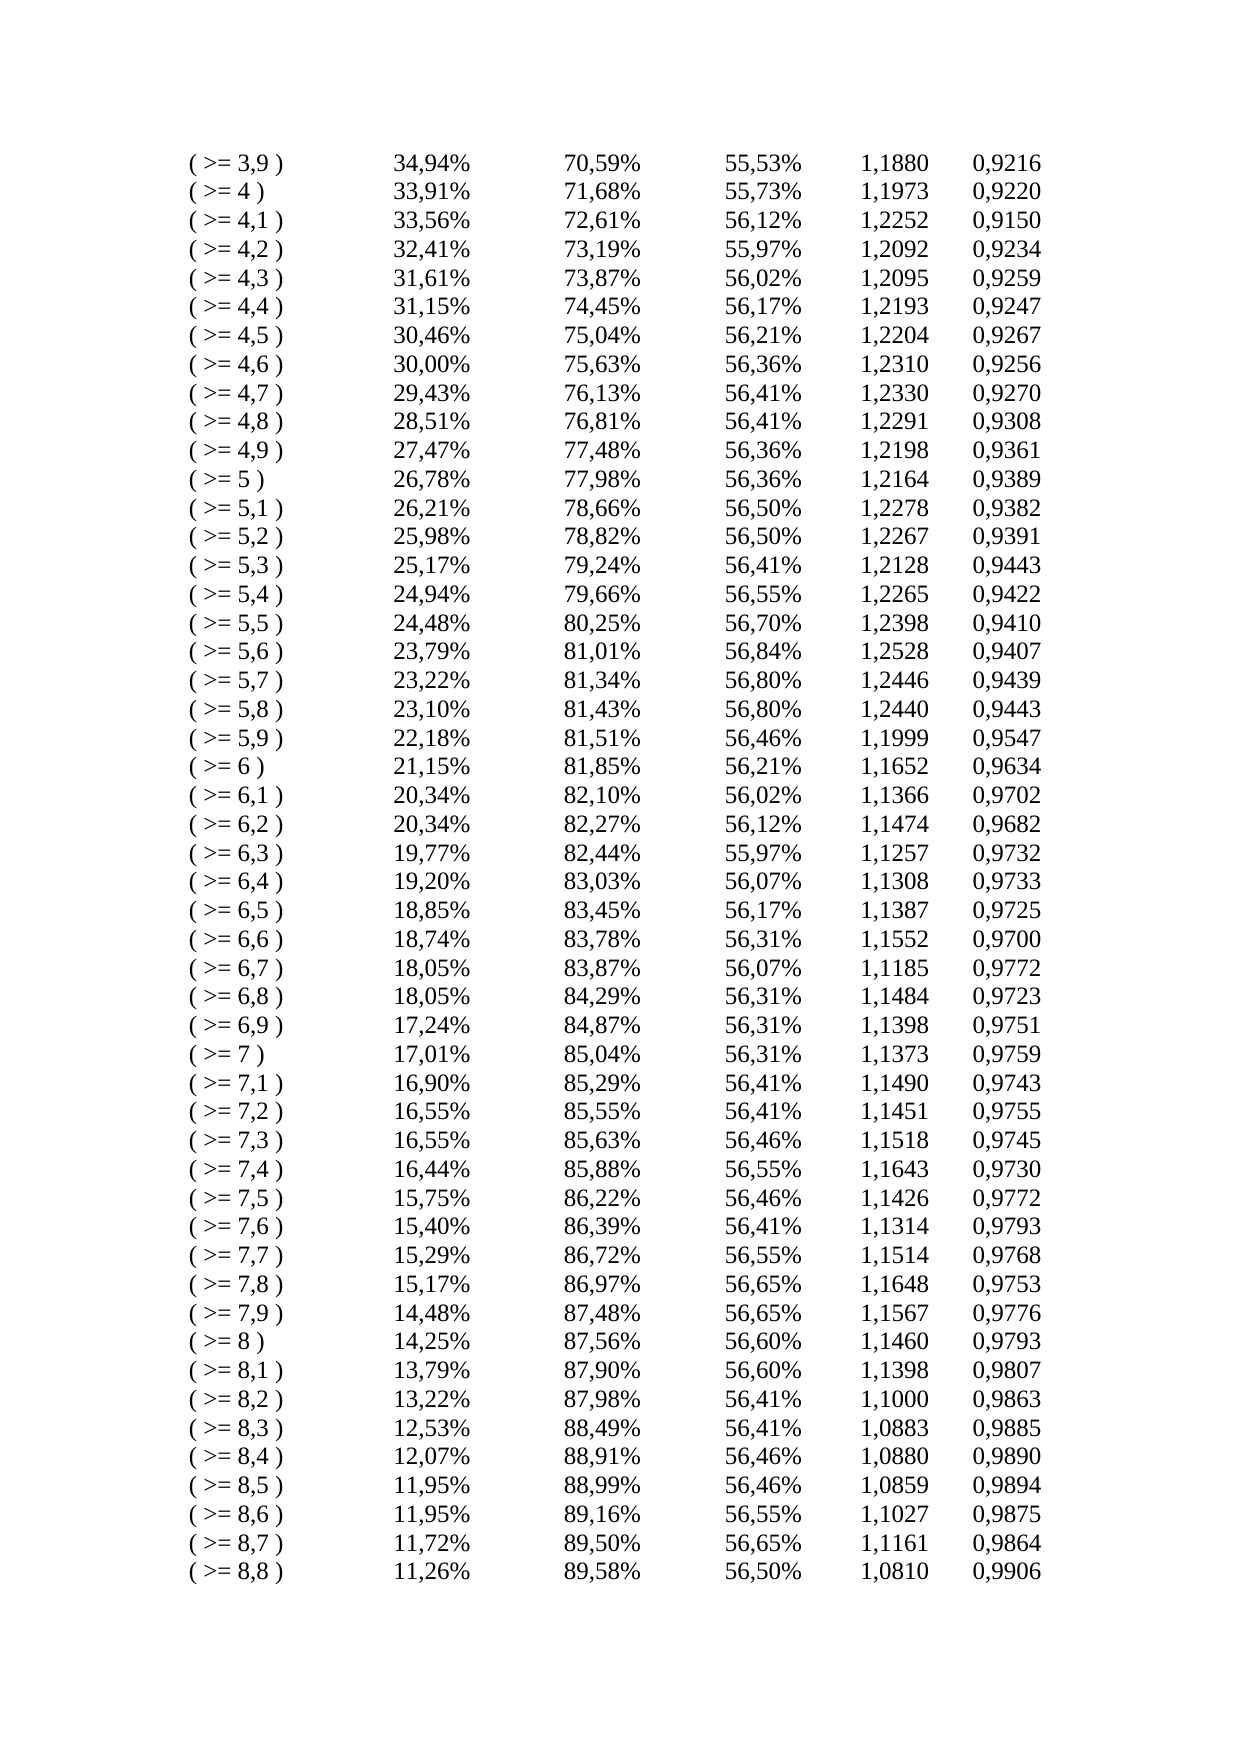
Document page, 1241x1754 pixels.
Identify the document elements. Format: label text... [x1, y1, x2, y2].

table_cell 0,9270 [951, 378, 1063, 406]
table_cell 16,90% [347, 1068, 516, 1096]
table_cell 56,46% [688, 1125, 838, 1154]
table_cell 78,82% [516, 521, 688, 550]
table_cell 18,05% [347, 953, 516, 981]
table_cell 56,80% [688, 694, 838, 723]
table_cell 0,9700 [951, 924, 1063, 953]
table_cell ( >= 8,1 ) [177, 1355, 347, 1384]
table_cell 32,41% [347, 234, 516, 263]
table_cell 0,9410 [951, 608, 1063, 636]
table_cell 21,15% [347, 751, 516, 780]
table_cell 56,50% [688, 521, 838, 550]
table_cell 81,51% [516, 723, 688, 751]
table_cell 1,2265 [839, 579, 951, 608]
table_cell 1,2310 [839, 349, 951, 378]
table_cell 85,29% [516, 1068, 688, 1096]
table_cell 78,66% [516, 493, 688, 521]
table_cell 1,0880 [839, 1441, 951, 1470]
table_cell 0,9308 [951, 406, 1063, 435]
table_cell 14,25% [347, 1326, 516, 1355]
table_cell 56,55% [688, 1154, 838, 1183]
table_cell 85,63% [516, 1125, 688, 1154]
table_cell ( >= 5,1 ) [177, 493, 347, 521]
table_cell 22,18% [347, 723, 516, 751]
table_cell 86,97% [516, 1269, 688, 1298]
table_cell 20,34% [347, 809, 516, 838]
table_cell 1,1308 [839, 866, 951, 895]
table_cell 77,98% [516, 464, 688, 493]
table_cell 1,1314 [839, 1211, 951, 1240]
table_cell 16,44% [347, 1154, 516, 1183]
table_cell ( >= 4,2 ) [177, 234, 347, 263]
table_cell 0,9389 [951, 464, 1063, 493]
table_cell 1,1648 [839, 1269, 951, 1298]
table_cell ( >= 8,2 ) [177, 1384, 347, 1413]
table_cell ( >= 7,8 ) [177, 1269, 347, 1298]
table_cell 1,1451 [839, 1096, 951, 1125]
table_cell 13,79% [347, 1355, 516, 1384]
table_cell 0,9906 [951, 1556, 1063, 1585]
table_cell 1,1161 [839, 1528, 951, 1556]
table_cell 56,21% [688, 320, 838, 349]
table_cell ( >= 6,9 ) [177, 1010, 347, 1039]
table_cell ( >= 6,2 ) [177, 809, 347, 838]
table_cell 0,9267 [951, 320, 1063, 349]
table_cell 87,48% [516, 1298, 688, 1326]
table_cell 1,1514 [839, 1240, 951, 1269]
table_cell ( >= 7,5 ) [177, 1183, 347, 1211]
table_cell ( >= 6,3 ) [177, 838, 347, 866]
table_cell 86,39% [516, 1211, 688, 1240]
table_cell 73,19% [516, 234, 688, 263]
table_cell 11,95% [347, 1470, 516, 1499]
table_cell 1,1643 [839, 1154, 951, 1183]
table_cell 83,87% [516, 953, 688, 981]
table_cell 56,21% [688, 751, 838, 780]
table_cell 56,41% [688, 1211, 838, 1240]
table_cell 1,2267 [839, 521, 951, 550]
table_cell 55,53% [688, 148, 838, 176]
table_cell 0,9220 [951, 176, 1063, 205]
table_cell 23,79% [347, 636, 516, 665]
table_cell 31,61% [347, 263, 516, 291]
table_cell ( >= 5,7 ) [177, 665, 347, 694]
table_cell 56,84% [688, 636, 838, 665]
table_cell 0,9702 [951, 780, 1063, 809]
table_cell 24,94% [347, 579, 516, 608]
table_cell 1,1027 [839, 1499, 951, 1528]
table_cell 0,9443 [951, 550, 1063, 579]
table_cell 81,01% [516, 636, 688, 665]
table_cell 56,12% [688, 809, 838, 838]
table_cell ( >= 8,8 ) [177, 1556, 347, 1585]
table_cell 1,1484 [839, 981, 951, 1010]
table_cell 0,9382 [951, 493, 1063, 521]
table_cell 1,1552 [839, 924, 951, 953]
table_cell 85,55% [516, 1096, 688, 1125]
table_cell 12,53% [347, 1413, 516, 1441]
table_cell 18,74% [347, 924, 516, 953]
table_cell ( >= 5,6 ) [177, 636, 347, 665]
table_cell 56,41% [688, 1096, 838, 1125]
table_cell 88,99% [516, 1470, 688, 1499]
table_cell 1,1999 [839, 723, 951, 751]
table_cell 1,2291 [839, 406, 951, 435]
table_cell 1,1373 [839, 1039, 951, 1068]
table_cell 1,1398 [839, 1355, 951, 1384]
table_cell 84,87% [516, 1010, 688, 1039]
table_cell 56,02% [688, 263, 838, 291]
table_cell 0,9730 [951, 1154, 1063, 1183]
table_cell 77,48% [516, 435, 688, 464]
table_cell 18,05% [347, 981, 516, 1010]
table_cell 56,50% [688, 1556, 838, 1585]
table_cell 28,51% [347, 406, 516, 435]
table_cell 76,13% [516, 378, 688, 406]
table_cell ( >= 7,6 ) [177, 1211, 347, 1240]
table_cell 0,9634 [951, 751, 1063, 780]
table_cell ( >= 7,7 ) [177, 1240, 347, 1269]
table_cell ( >= 7 ) [177, 1039, 347, 1068]
table_cell ( >= 7,2 ) [177, 1096, 347, 1125]
table_cell 30,00% [347, 349, 516, 378]
table_cell 56,07% [688, 953, 838, 981]
table_cell ( >= 4,7 ) [177, 378, 347, 406]
table_cell 1,1257 [839, 838, 951, 866]
table_cell 0,9745 [951, 1125, 1063, 1154]
table_cell 0,9753 [951, 1269, 1063, 1298]
table_cell 1,2092 [839, 234, 951, 263]
table_cell 15,17% [347, 1269, 516, 1298]
table_cell 0,9443 [951, 694, 1063, 723]
table_cell 1,1973 [839, 176, 951, 205]
table_cell 0,9682 [951, 809, 1063, 838]
table_cell 56,12% [688, 205, 838, 234]
table_cell 1,1000 [839, 1384, 951, 1413]
table_cell ( >= 6,6 ) [177, 924, 347, 953]
table_cell 1,0883 [839, 1413, 951, 1441]
table_cell 56,02% [688, 780, 838, 809]
table_cell 56,17% [688, 291, 838, 320]
table_cell 15,40% [347, 1211, 516, 1240]
table_cell 56,46% [688, 1441, 838, 1470]
table_cell 82,10% [516, 780, 688, 809]
table_cell 0,9793 [951, 1326, 1063, 1355]
table_cell 0,9234 [951, 234, 1063, 263]
table_cell 17,01% [347, 1039, 516, 1068]
table_cell 31,15% [347, 291, 516, 320]
table_cell 23,10% [347, 694, 516, 723]
table_cell 0,9807 [951, 1355, 1063, 1384]
table_cell 1,2440 [839, 694, 951, 723]
table_cell 56,17% [688, 895, 838, 924]
table_cell 14,48% [347, 1298, 516, 1326]
table_cell 1,2278 [839, 493, 951, 521]
table_cell 11,26% [347, 1556, 516, 1585]
table_cell ( >= 6,8 ) [177, 981, 347, 1010]
table_cell 56,46% [688, 1183, 838, 1211]
table_cell 74,45% [516, 291, 688, 320]
table_cell 56,60% [688, 1326, 838, 1355]
table_cell 1,2252 [839, 205, 951, 234]
table_cell ( >= 4,6 ) [177, 349, 347, 378]
table_cell 0,9725 [951, 895, 1063, 924]
table_cell 85,88% [516, 1154, 688, 1183]
table_cell 72,61% [516, 205, 688, 234]
table_cell ( >= 8,3 ) [177, 1413, 347, 1441]
table_cell 56,31% [688, 924, 838, 953]
table_cell 80,25% [516, 608, 688, 636]
table_cell 55,73% [688, 176, 838, 205]
table_cell 25,17% [347, 550, 516, 579]
table_cell ( >= 4,5 ) [177, 320, 347, 349]
table_cell ( >= 5,8 ) [177, 694, 347, 723]
table_cell 0,9743 [951, 1068, 1063, 1096]
table_cell 81,34% [516, 665, 688, 694]
table_cell 26,21% [347, 493, 516, 521]
table_cell 56,36% [688, 435, 838, 464]
table_cell 88,91% [516, 1441, 688, 1470]
table_cell 0,9755 [951, 1096, 1063, 1125]
table_cell 1,1460 [839, 1326, 951, 1355]
table_cell 1,2193 [839, 291, 951, 320]
table_cell ( >= 6 ) [177, 751, 347, 780]
table_cell 56,07% [688, 866, 838, 895]
table_cell 16,55% [347, 1096, 516, 1125]
table_cell 1,2204 [839, 320, 951, 349]
table_cell 56,65% [688, 1298, 838, 1326]
table_cell 71,68% [516, 176, 688, 205]
table_cell 0,9894 [951, 1470, 1063, 1499]
table_cell 56,80% [688, 665, 838, 694]
table_cell 56,41% [688, 1413, 838, 1441]
table_cell 89,50% [516, 1528, 688, 1556]
table_cell ( >= 7,3 ) [177, 1125, 347, 1154]
table_cell 16,55% [347, 1125, 516, 1154]
table_cell 82,27% [516, 809, 688, 838]
table_cell 1,1426 [839, 1183, 951, 1211]
table_cell 1,0859 [839, 1470, 951, 1499]
table_cell 79,24% [516, 550, 688, 579]
table_cell 56,60% [688, 1355, 838, 1384]
table_cell 0,9247 [951, 291, 1063, 320]
table_cell 1,2330 [839, 378, 951, 406]
table_cell 1,2164 [839, 464, 951, 493]
table_cell 15,29% [347, 1240, 516, 1269]
table_cell ( >= 4,1 ) [177, 205, 347, 234]
table_cell 1,0810 [839, 1556, 951, 1585]
table_cell 1,2446 [839, 665, 951, 694]
table_cell ( >= 4,8 ) [177, 406, 347, 435]
table_cell 0,9422 [951, 579, 1063, 608]
table_cell 56,36% [688, 349, 838, 378]
table_cell 56,41% [688, 378, 838, 406]
table_cell 1,1474 [839, 809, 951, 838]
table_cell 0,9864 [951, 1528, 1063, 1556]
table_cell ( >= 5,3 ) [177, 550, 347, 579]
table_cell 76,81% [516, 406, 688, 435]
table_cell 85,04% [516, 1039, 688, 1068]
table_cell ( >= 4,9 ) [177, 435, 347, 464]
table_cell 88,49% [516, 1413, 688, 1441]
table_cell ( >= 6,1 ) [177, 780, 347, 809]
table_cell 1,1880 [839, 148, 951, 176]
table_cell 56,70% [688, 608, 838, 636]
table_cell ( >= 4,4 ) [177, 291, 347, 320]
table_cell 0,9391 [951, 521, 1063, 550]
table_cell 89,58% [516, 1556, 688, 1585]
table_cell 87,98% [516, 1384, 688, 1413]
table_cell 89,16% [516, 1499, 688, 1528]
table_cell 56,50% [688, 493, 838, 521]
table_cell ( >= 6,7 ) [177, 953, 347, 981]
table_cell 0,9150 [951, 205, 1063, 234]
table_cell 87,56% [516, 1326, 688, 1355]
table_cell 11,72% [347, 1528, 516, 1556]
table_cell 0,9751 [951, 1010, 1063, 1039]
table_cell 0,9772 [951, 1183, 1063, 1211]
table_cell 25,98% [347, 521, 516, 550]
table_cell ( >= 5,9 ) [177, 723, 347, 751]
table_cell 19,20% [347, 866, 516, 895]
table_cell 17,24% [347, 1010, 516, 1039]
table_cell 56,41% [688, 550, 838, 579]
table_cell 83,03% [516, 866, 688, 895]
table_cell 1,2528 [839, 636, 951, 665]
table_cell ( >= 7,1 ) [177, 1068, 347, 1096]
table_cell 0,9875 [951, 1499, 1063, 1528]
table_cell 0,9863 [951, 1384, 1063, 1413]
table_cell 1,1567 [839, 1298, 951, 1326]
table_cell 30,46% [347, 320, 516, 349]
table_cell 86,22% [516, 1183, 688, 1211]
table_cell 27,47% [347, 435, 516, 464]
table_cell 1,2198 [839, 435, 951, 464]
table_cell 24,48% [347, 608, 516, 636]
table_cell 1,2095 [839, 263, 951, 291]
table_cell 56,46% [688, 1470, 838, 1499]
table_cell 13,22% [347, 1384, 516, 1413]
table_cell 0,9723 [951, 981, 1063, 1010]
table_cell 56,36% [688, 464, 838, 493]
table_cell 0,9768 [951, 1240, 1063, 1269]
table_cell 12,07% [347, 1441, 516, 1470]
table_cell 0,9547 [951, 723, 1063, 751]
table_cell 18,85% [347, 895, 516, 924]
table_cell 1,1366 [839, 780, 951, 809]
table_cell 1,1185 [839, 953, 951, 981]
table_cell 0,9439 [951, 665, 1063, 694]
table_cell 86,72% [516, 1240, 688, 1269]
table_cell 82,44% [516, 838, 688, 866]
table_cell 87,90% [516, 1355, 688, 1384]
table_cell 56,65% [688, 1528, 838, 1556]
table_cell 73,87% [516, 263, 688, 291]
table_cell 1,1398 [839, 1010, 951, 1039]
table_cell ( >= 5,5 ) [177, 608, 347, 636]
table_cell 0,9776 [951, 1298, 1063, 1326]
table_cell 70,59% [516, 148, 688, 176]
table_cell 0,9407 [951, 636, 1063, 665]
table_cell 0,9216 [951, 148, 1063, 176]
table_cell 0,9890 [951, 1441, 1063, 1470]
table_cell ( >= 8,6 ) [177, 1499, 347, 1528]
table_cell ( >= 5,2 ) [177, 521, 347, 550]
table_cell 26,78% [347, 464, 516, 493]
table_cell 34,94% [347, 148, 516, 176]
table_cell 56,46% [688, 723, 838, 751]
table_cell 56,31% [688, 1010, 838, 1039]
table_cell ( >= 8 ) [177, 1326, 347, 1355]
table_cell 0,9733 [951, 866, 1063, 895]
table_cell ( >= 5 ) [177, 464, 347, 493]
table_cell 23,22% [347, 665, 516, 694]
table_cell 1,1387 [839, 895, 951, 924]
table_cell ( >= 8,7 ) [177, 1528, 347, 1556]
table_cell ( >= 6,5 ) [177, 895, 347, 924]
table_cell 81,43% [516, 694, 688, 723]
table_cell 55,97% [688, 234, 838, 263]
table_cell 11,95% [347, 1499, 516, 1528]
table_cell 83,45% [516, 895, 688, 924]
table_cell 0,9759 [951, 1039, 1063, 1068]
table_cell ( >= 3,9 ) [177, 148, 347, 176]
table_cell 79,66% [516, 579, 688, 608]
table_cell 56,41% [688, 406, 838, 435]
table_cell 1,1490 [839, 1068, 951, 1096]
table_cell 0,9361 [951, 435, 1063, 464]
table_cell 56,31% [688, 981, 838, 1010]
table_cell 1,1652 [839, 751, 951, 780]
table_cell ( >= 7,9 ) [177, 1298, 347, 1326]
table_cell 0,9793 [951, 1211, 1063, 1240]
table_cell ( >= 4,3 ) [177, 263, 347, 291]
table_cell ( >= 4 ) [177, 176, 347, 205]
table_cell 1,2128 [839, 550, 951, 579]
table_cell 15,75% [347, 1183, 516, 1211]
table_cell 84,29% [516, 981, 688, 1010]
table_cell 56,41% [688, 1068, 838, 1096]
table_cell 56,31% [688, 1039, 838, 1068]
table_cell 75,04% [516, 320, 688, 349]
table_cell 83,78% [516, 924, 688, 953]
table_cell 55,97% [688, 838, 838, 866]
table_cell 1,2398 [839, 608, 951, 636]
table_cell 19,77% [347, 838, 516, 866]
table_cell ( >= 8,4 ) [177, 1441, 347, 1470]
table_cell 56,55% [688, 1499, 838, 1528]
table_cell ( >= 7,4 ) [177, 1154, 347, 1183]
table_cell 56,55% [688, 1240, 838, 1269]
table_cell ( >= 6,4 ) [177, 866, 347, 895]
table_cell 75,63% [516, 349, 688, 378]
table_cell 0,9772 [951, 953, 1063, 981]
table_cell 56,65% [688, 1269, 838, 1298]
table_cell 56,55% [688, 579, 838, 608]
table_cell 1,1518 [839, 1125, 951, 1154]
table_cell 81,85% [516, 751, 688, 780]
table_cell 29,43% [347, 378, 516, 406]
table_cell ( >= 5,4 ) [177, 579, 347, 608]
table_cell 33,91% [347, 176, 516, 205]
table_cell ( >= 8,5 ) [177, 1470, 347, 1499]
table_cell 0,9732 [951, 838, 1063, 866]
table_cell 33,56% [347, 205, 516, 234]
table_cell 56,41% [688, 1384, 838, 1413]
table_cell 0,9256 [951, 349, 1063, 378]
table_cell 0,9885 [951, 1413, 1063, 1441]
table_cell 20,34% [347, 780, 516, 809]
table_cell 0,9259 [951, 263, 1063, 291]
